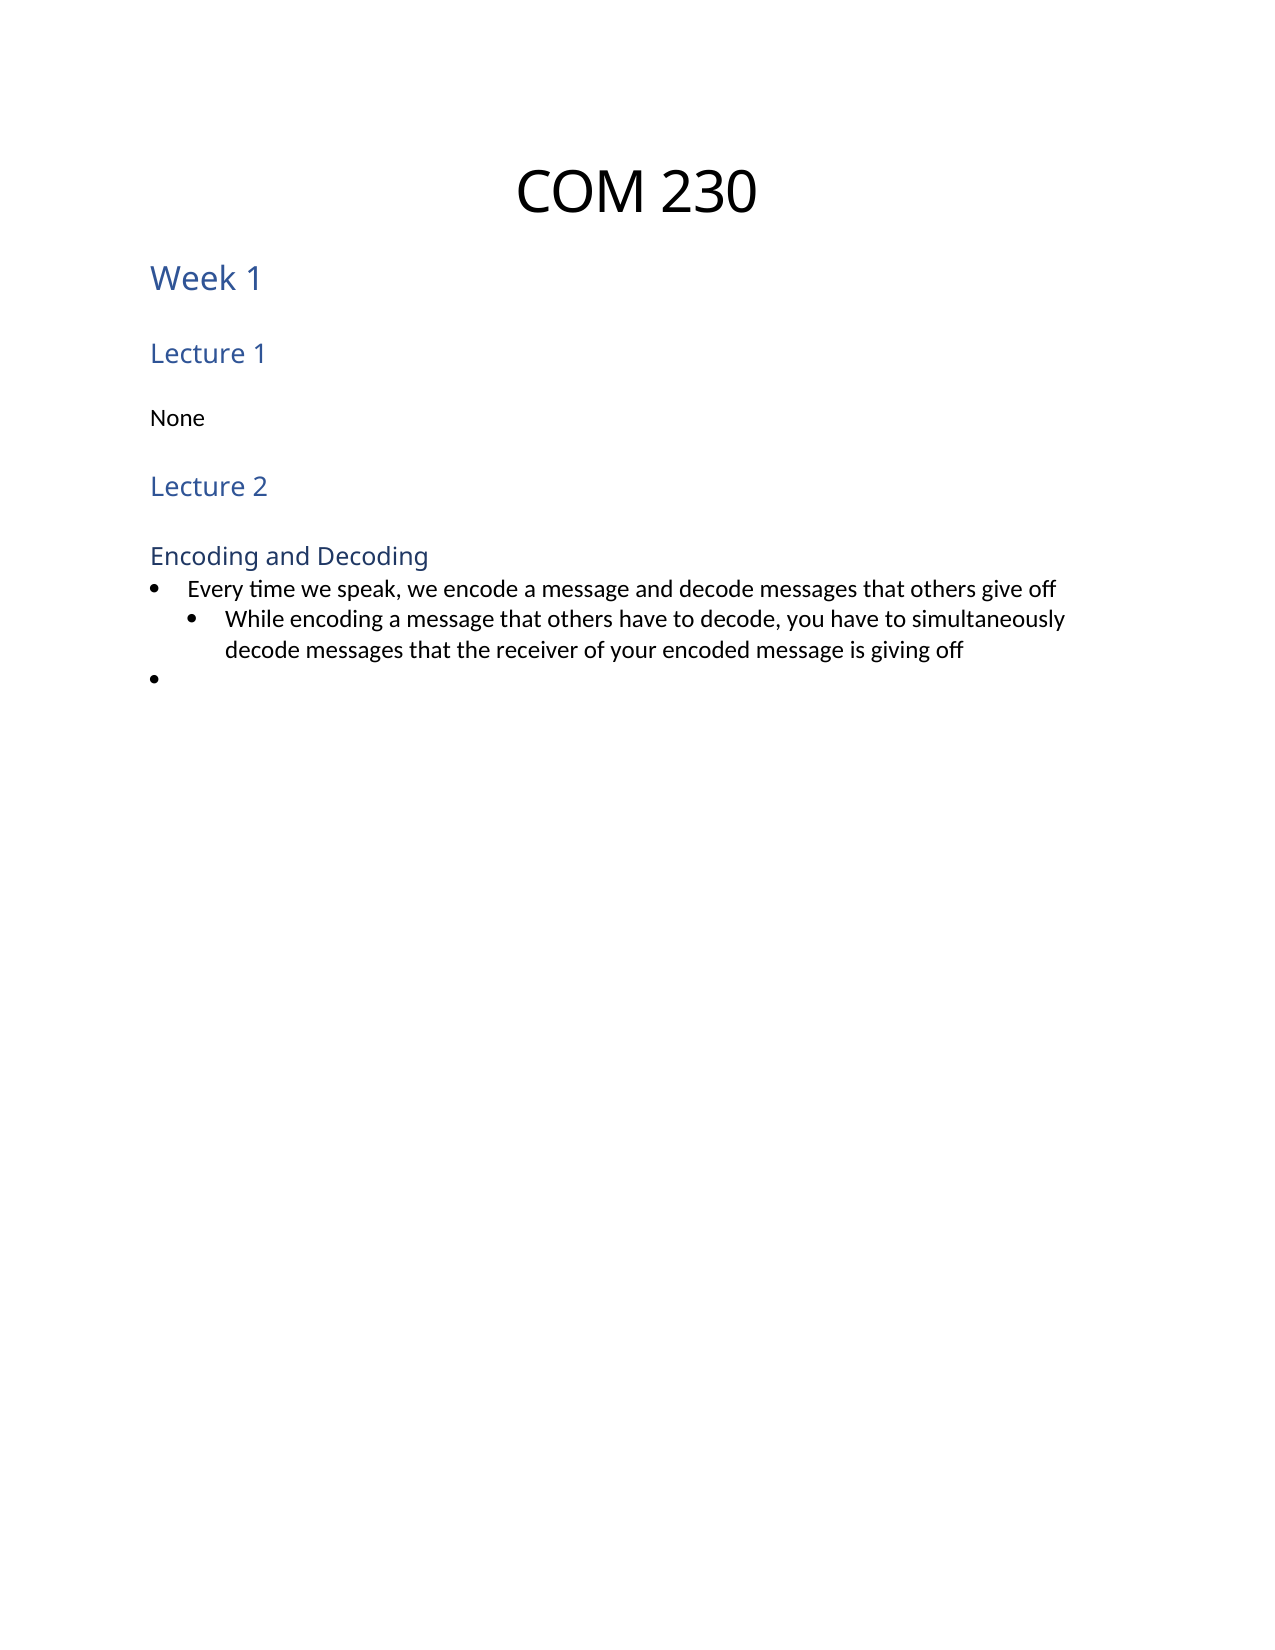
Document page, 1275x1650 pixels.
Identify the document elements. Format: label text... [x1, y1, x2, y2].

subtitle Lecture 1 [150, 334, 1125, 371]
subtitle Encoding and Decoding [150, 539, 1125, 573]
subtitle Lecture 2 [150, 467, 1125, 504]
list Every time we speak, we encode a message and decode messages that others give off [150, 573, 1125, 603]
list While encoding a message that others have to decode, you have to simultaneously decode messages that the receiver of your encoded message is giving off [187, 603, 1125, 664]
subtitle Week 1 [150, 254, 1125, 300]
title COM 230 [150, 150, 1125, 229]
text None [150, 402, 1125, 432]
